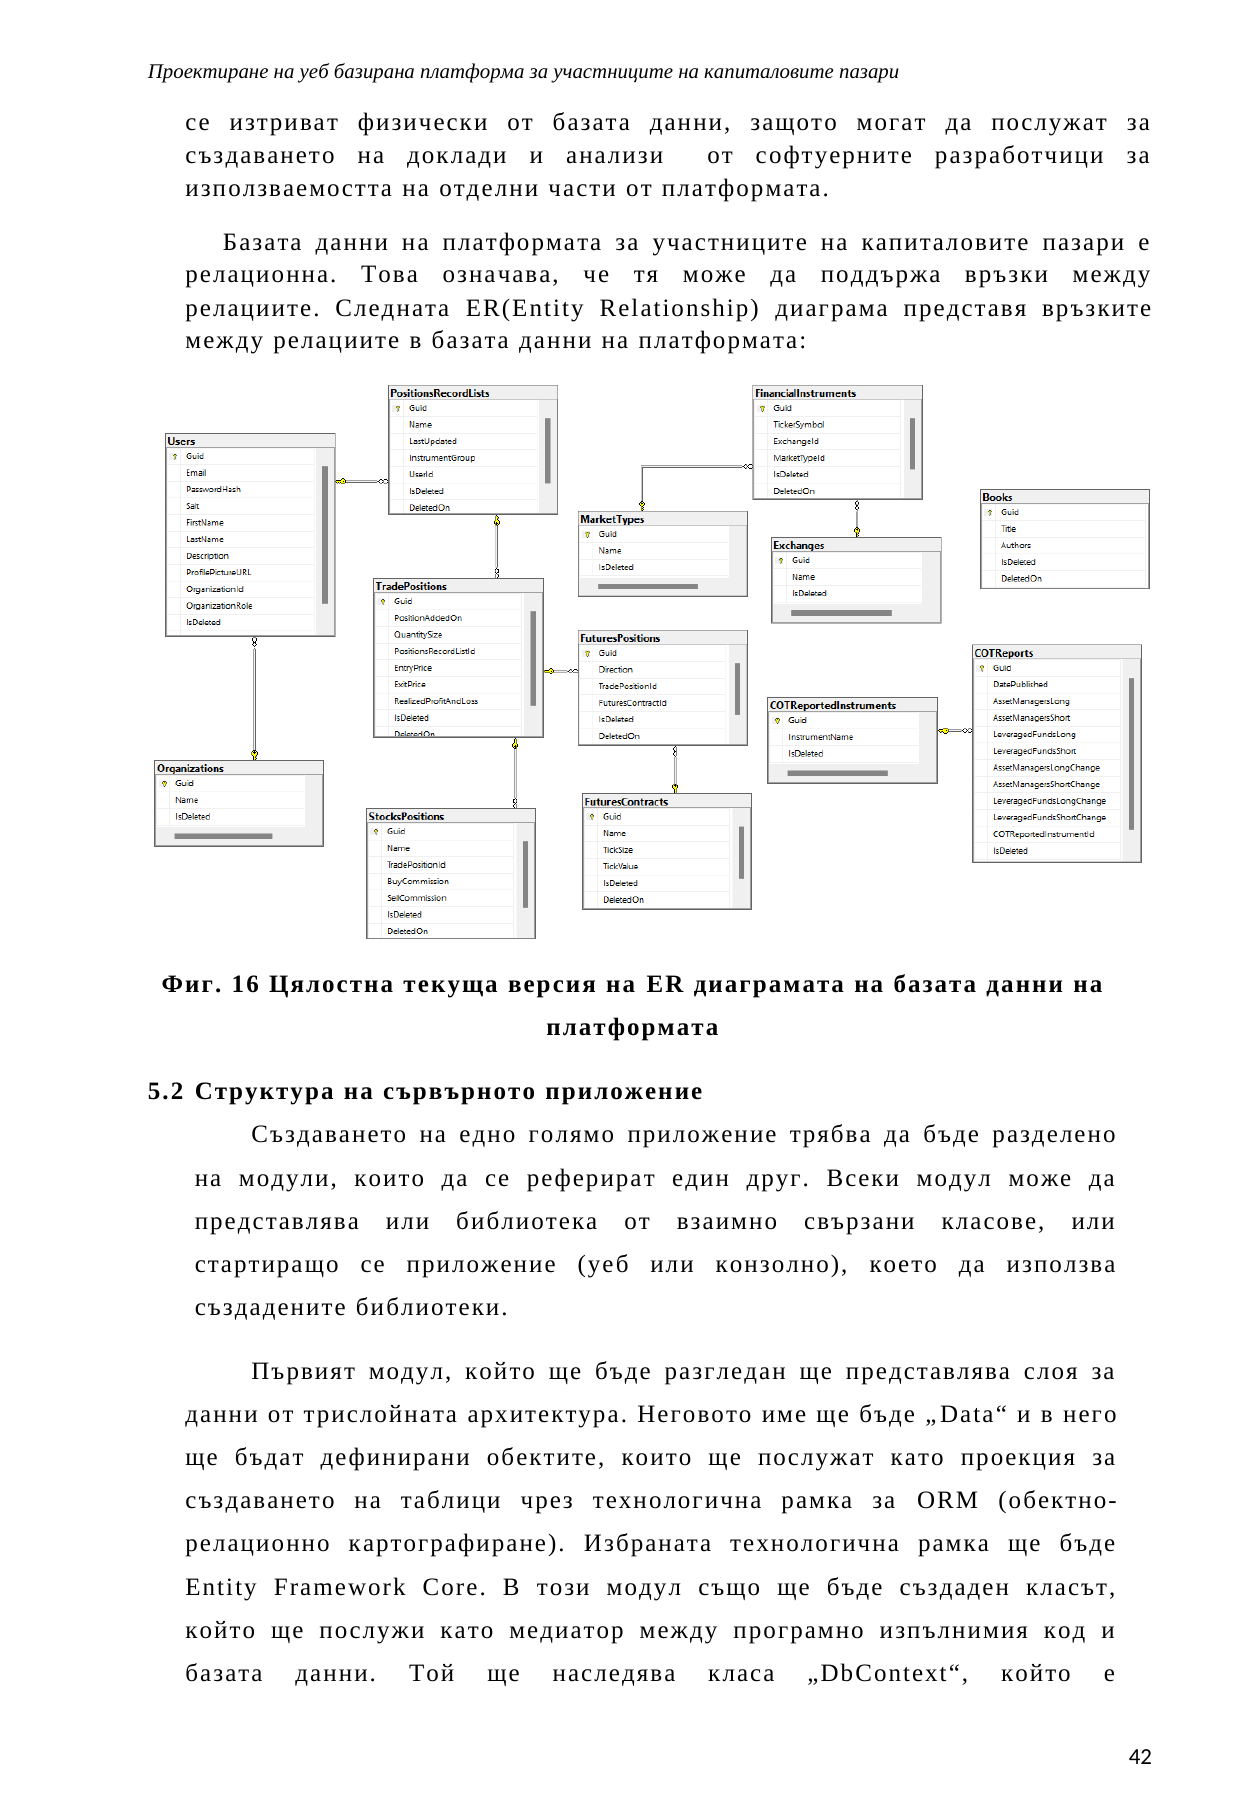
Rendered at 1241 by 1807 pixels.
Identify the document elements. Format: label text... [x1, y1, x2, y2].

text Базата данни на платформата за участниците на капиталовите пазари е релационна. Това означава, че тя може да поддържа връзки между релациите. Следната ER(Entity Relationship) диаграма представя връзките между релациите в базата данни на платформата: [185, 227, 1152, 354]
text Фиг. 16 Цялостна текуща версия на ER диаграмата на базата данни на платформата [148, 969, 1117, 1041]
list Структура на сървърното приложение [148, 1076, 1117, 1105]
picture [147, 379, 1157, 945]
list Създаването на едно голямо приложение трябва да бъде разделено на модули, които да се реферират един друг. Всеки модул може да представлява или библиотека от взаимно свързани класове, или стартиращо се приложение (уеб или конзолно), което да използва създадените библиотеки. [194, 1119, 1117, 1321]
